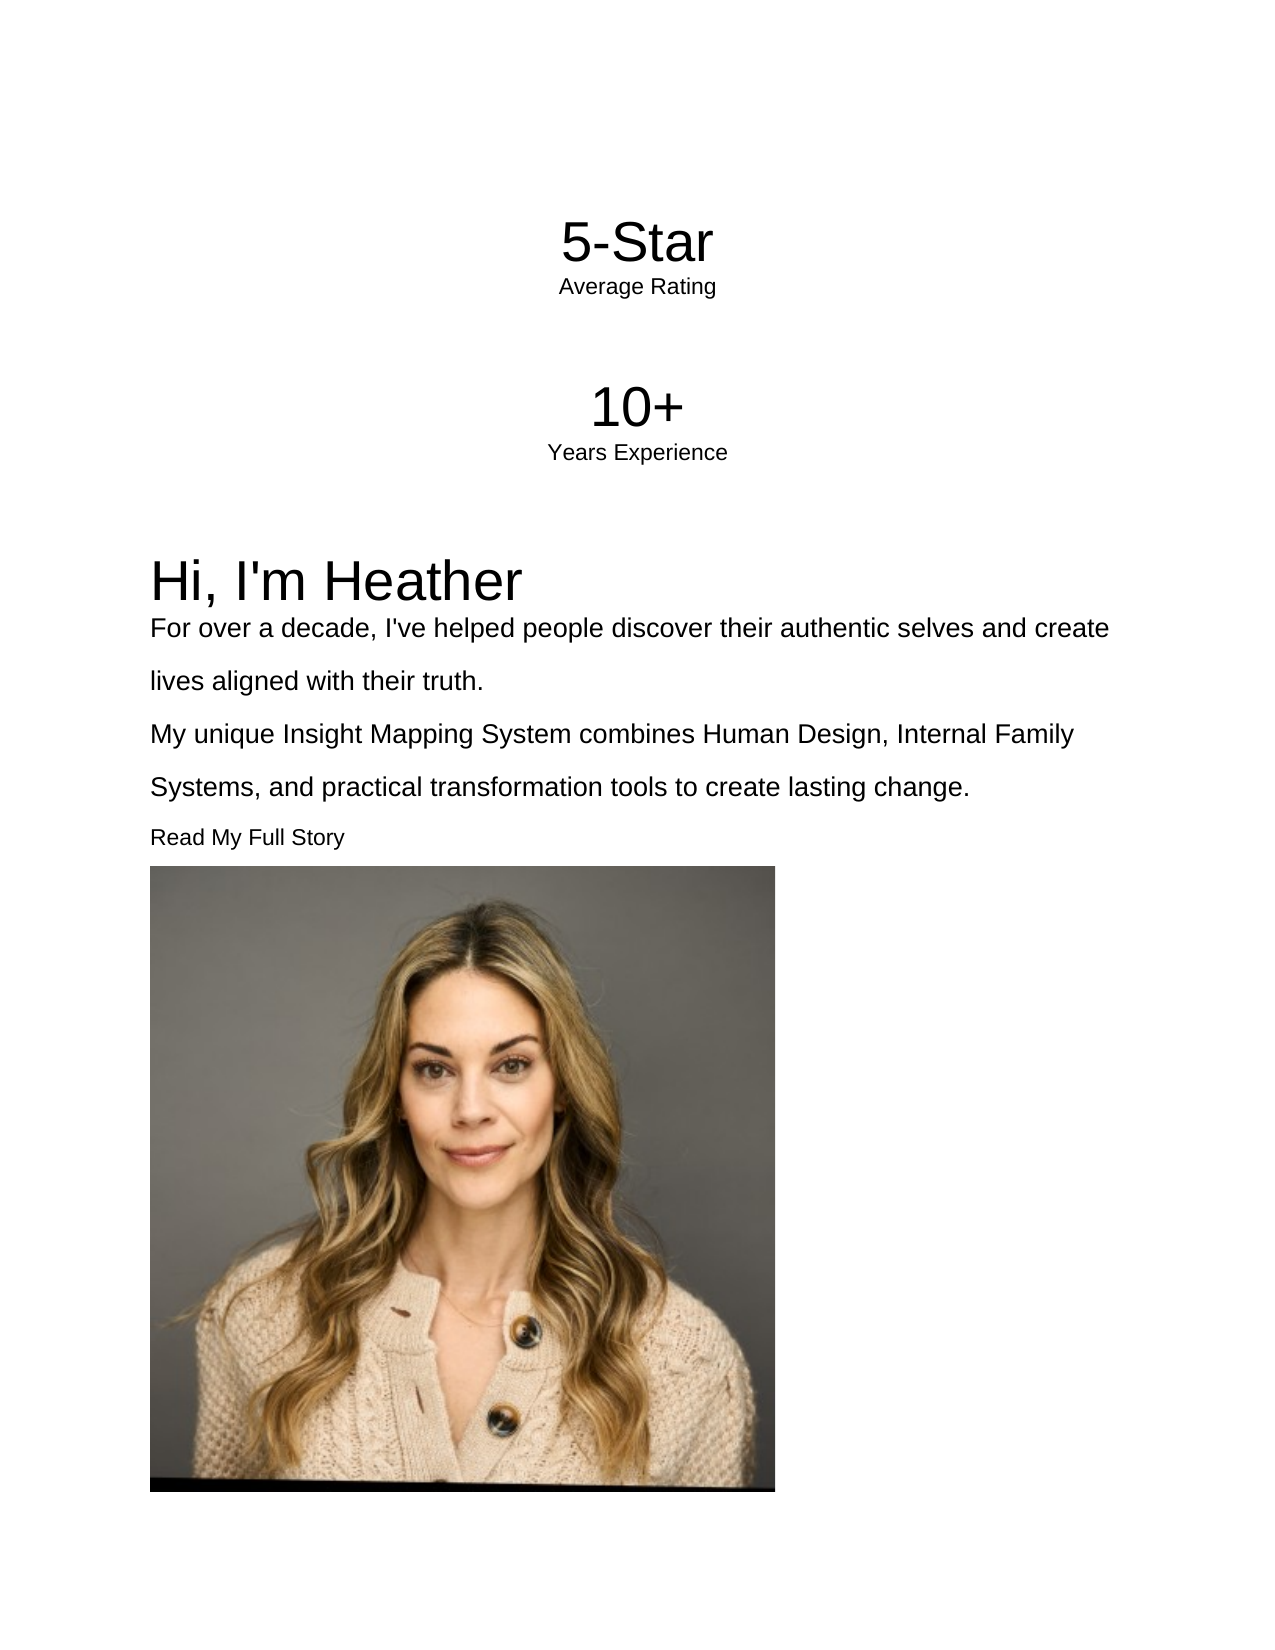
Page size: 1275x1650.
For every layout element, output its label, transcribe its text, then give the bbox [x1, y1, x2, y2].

text Years Experience [150, 438, 1125, 465]
text For over a decade, I've helped people discover their authentic selves and create lives aligned with their truth. [150, 612, 1125, 696]
text My unique Insight Mapping System combines Human Design, Internal Family Systems, and practical transformation tools to create lasting change. [150, 718, 1125, 802]
picture [150, 866, 775, 1492]
text Average Rating [150, 273, 1125, 299]
text Hi, I'm Heather [150, 547, 1125, 612]
text Read My Full Story [150, 824, 1125, 851]
text 5-Star [150, 208, 1125, 273]
text 10+ [150, 374, 1125, 438]
